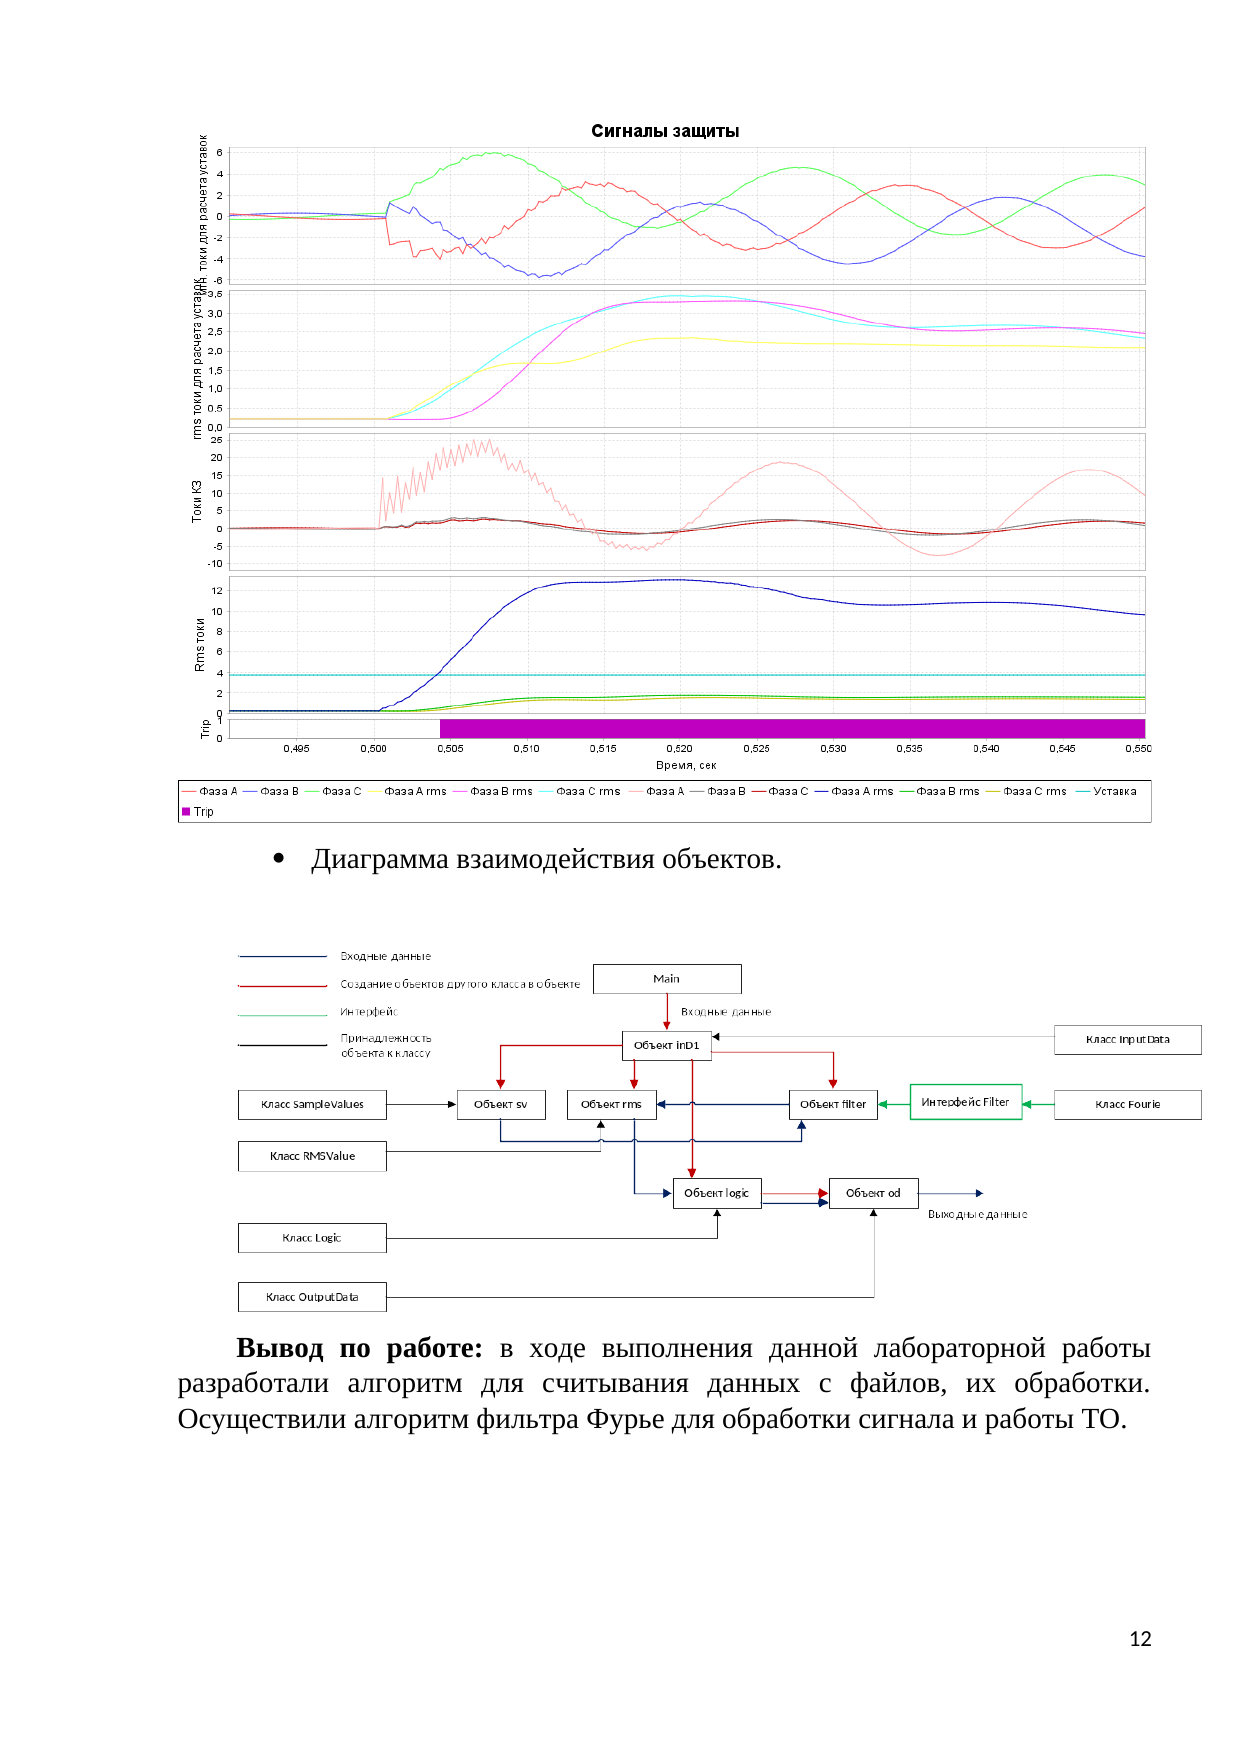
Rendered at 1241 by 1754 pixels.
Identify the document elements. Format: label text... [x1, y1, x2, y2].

list Диаграмма взаимодействия объектов. [274, 841, 1152, 875]
text Вывод по работе: в ходе выполнения данной лабораторной работы разработали алгоритм для считывания данных с файлов, их обработки. Осуществили алгоритм фильтра Фурье для обработки сигнала и работы ТО. [177, 1330, 1152, 1434]
picture [177, 118, 1152, 823]
